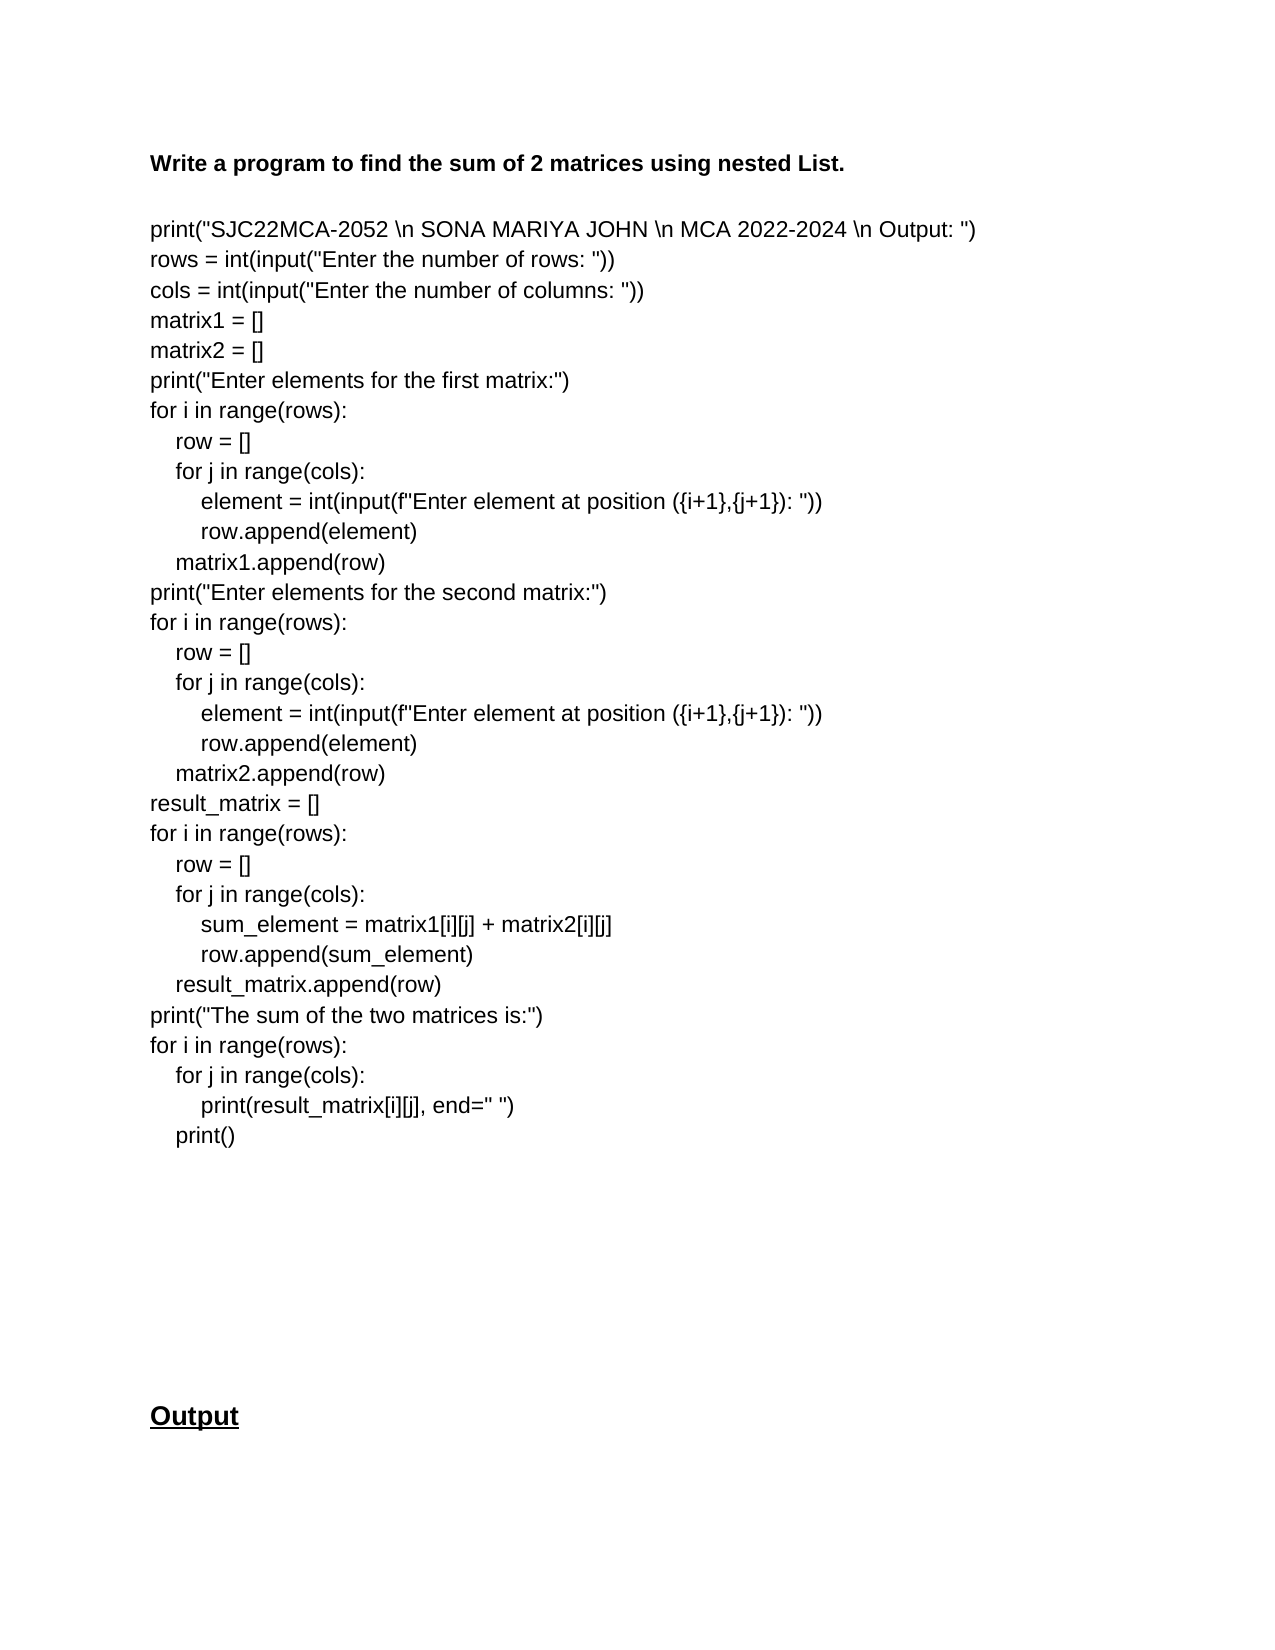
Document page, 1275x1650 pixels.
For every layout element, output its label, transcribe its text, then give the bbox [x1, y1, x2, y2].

text for j in range(cols): [150, 669, 1125, 696]
text element = int(input(f"Enter element at position ({i+1},{j+1}): ")) [150, 488, 1125, 514]
text print("SJC22MCA-2052 \n SONA MARIYA JOHN \n MCA 2022-2024 \n Output: ") [150, 216, 1125, 242]
text Write a program to find the sum of 2 matrices using nested List. [150, 150, 1125, 176]
text for j in range(cols): [150, 881, 1125, 907]
text row.append(element) [150, 730, 1125, 756]
text rows = int(input("Enter the number of rows: ")) [150, 246, 1125, 273]
text cols = int(input("Enter the number of columns: ")) [150, 277, 1125, 303]
text matrix1 = [] [150, 307, 1125, 333]
text print("Enter elements for the second matrix:") [150, 579, 1125, 605]
text for i in range(rows): [150, 397, 1125, 424]
text result_matrix = [] [150, 790, 1125, 816]
text print(result_matrix[i][j], end=" ") [150, 1092, 1125, 1118]
text matrix1.append(row) [150, 548, 1125, 575]
text matrix2 = [] [150, 337, 1125, 363]
text for i in range(rows): [150, 1032, 1125, 1058]
text for i in range(rows): [150, 609, 1125, 635]
text result_matrix.append(row) [150, 971, 1125, 998]
text row.append(sum_element) [150, 941, 1125, 967]
text Output [150, 1400, 1125, 1431]
text row = [] [150, 639, 1125, 665]
text matrix2.append(row) [150, 760, 1125, 786]
text row.append(element) [150, 518, 1125, 544]
text print("The sum of the two matrices is:") [150, 1002, 1125, 1028]
text row = [] [150, 428, 1125, 454]
text for j in range(cols): [150, 1062, 1125, 1088]
text sum_element = matrix1[i][j] + matrix2[i][j] [150, 911, 1125, 937]
text print("Enter elements for the first matrix:") [150, 367, 1125, 393]
text print() [150, 1122, 1125, 1149]
text for j in range(cols): [150, 458, 1125, 484]
text for i in range(rows): [150, 820, 1125, 847]
text row = [] [150, 851, 1125, 877]
text element = int(input(f"Enter element at position ({i+1},{j+1}): ")) [150, 699, 1125, 726]
